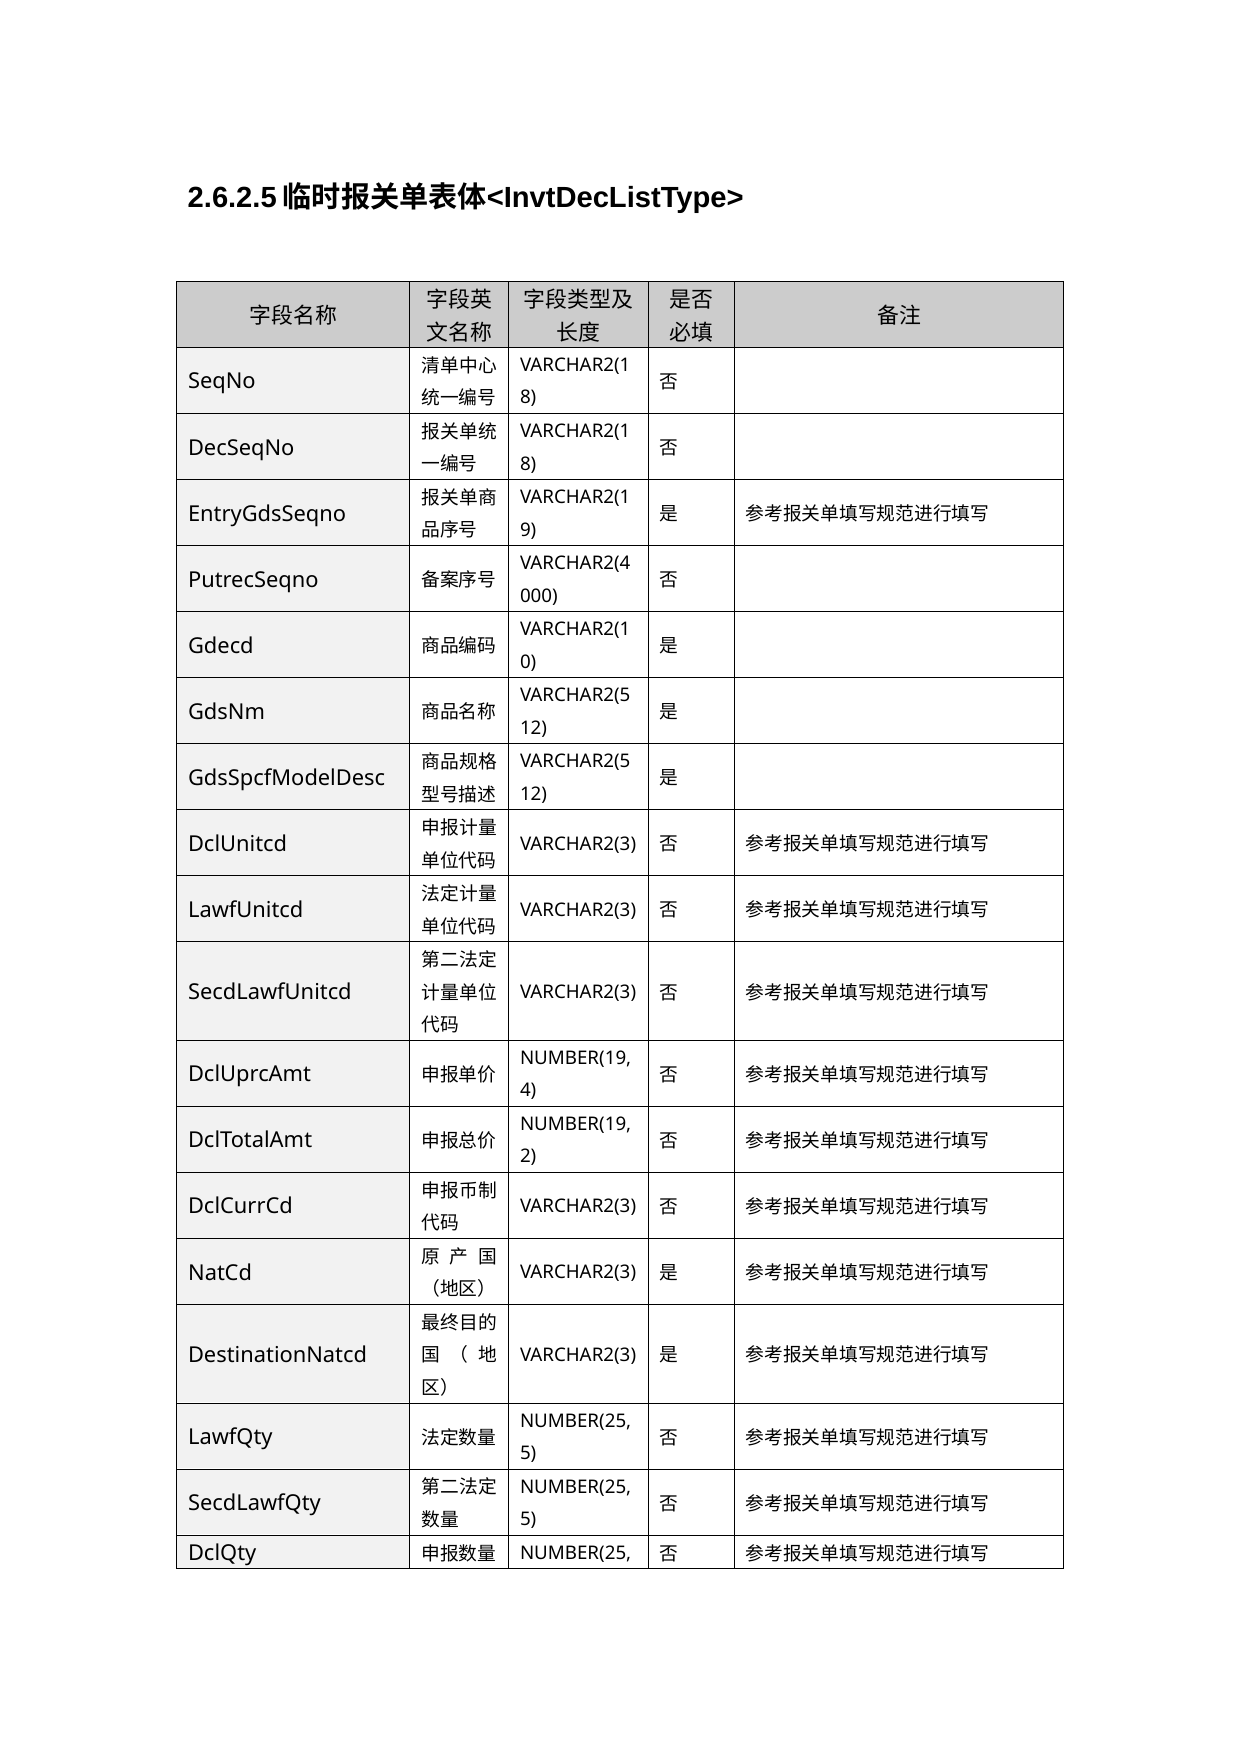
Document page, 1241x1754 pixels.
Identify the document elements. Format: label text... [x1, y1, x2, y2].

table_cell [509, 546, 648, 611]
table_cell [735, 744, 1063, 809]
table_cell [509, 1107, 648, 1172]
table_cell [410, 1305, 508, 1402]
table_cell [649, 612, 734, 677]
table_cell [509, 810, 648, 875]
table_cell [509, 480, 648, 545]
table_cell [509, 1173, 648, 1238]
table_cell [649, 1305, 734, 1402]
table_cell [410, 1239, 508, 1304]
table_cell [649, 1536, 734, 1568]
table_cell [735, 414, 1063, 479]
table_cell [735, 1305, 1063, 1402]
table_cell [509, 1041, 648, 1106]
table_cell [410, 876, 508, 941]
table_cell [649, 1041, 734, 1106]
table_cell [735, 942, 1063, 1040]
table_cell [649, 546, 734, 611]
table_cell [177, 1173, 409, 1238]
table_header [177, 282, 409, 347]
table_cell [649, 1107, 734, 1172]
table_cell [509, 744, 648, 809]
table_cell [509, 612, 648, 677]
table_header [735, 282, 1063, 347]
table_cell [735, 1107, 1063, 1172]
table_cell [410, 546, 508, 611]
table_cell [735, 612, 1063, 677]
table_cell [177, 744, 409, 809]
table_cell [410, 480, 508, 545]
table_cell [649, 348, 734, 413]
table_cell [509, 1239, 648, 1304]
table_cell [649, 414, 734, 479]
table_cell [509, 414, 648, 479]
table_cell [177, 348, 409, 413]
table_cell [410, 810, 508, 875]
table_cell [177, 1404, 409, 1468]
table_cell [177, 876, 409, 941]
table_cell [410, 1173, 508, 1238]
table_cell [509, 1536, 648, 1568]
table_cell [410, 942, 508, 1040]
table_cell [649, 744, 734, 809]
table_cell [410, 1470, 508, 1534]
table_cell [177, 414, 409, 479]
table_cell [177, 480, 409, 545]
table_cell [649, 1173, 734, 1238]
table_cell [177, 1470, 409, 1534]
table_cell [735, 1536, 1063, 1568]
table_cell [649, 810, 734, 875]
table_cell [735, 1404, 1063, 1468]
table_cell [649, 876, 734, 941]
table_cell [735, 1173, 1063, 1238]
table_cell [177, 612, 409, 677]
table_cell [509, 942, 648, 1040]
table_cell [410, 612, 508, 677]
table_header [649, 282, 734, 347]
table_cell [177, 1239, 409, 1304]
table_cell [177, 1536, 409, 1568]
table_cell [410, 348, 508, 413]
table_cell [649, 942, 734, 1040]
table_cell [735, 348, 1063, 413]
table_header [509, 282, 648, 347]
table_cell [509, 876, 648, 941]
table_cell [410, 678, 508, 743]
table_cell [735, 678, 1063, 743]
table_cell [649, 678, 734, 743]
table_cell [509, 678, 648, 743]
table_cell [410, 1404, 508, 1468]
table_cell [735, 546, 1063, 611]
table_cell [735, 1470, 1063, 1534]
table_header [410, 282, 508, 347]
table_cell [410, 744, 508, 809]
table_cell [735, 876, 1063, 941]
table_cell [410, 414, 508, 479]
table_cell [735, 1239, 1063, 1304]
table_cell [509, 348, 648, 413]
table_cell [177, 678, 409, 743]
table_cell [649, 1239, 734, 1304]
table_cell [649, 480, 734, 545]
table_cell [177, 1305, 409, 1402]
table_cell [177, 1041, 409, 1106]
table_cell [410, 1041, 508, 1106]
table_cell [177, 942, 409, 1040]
subtitle 2.6.2.5临时报关单表体<InvtDecListType> [187, 162, 1053, 227]
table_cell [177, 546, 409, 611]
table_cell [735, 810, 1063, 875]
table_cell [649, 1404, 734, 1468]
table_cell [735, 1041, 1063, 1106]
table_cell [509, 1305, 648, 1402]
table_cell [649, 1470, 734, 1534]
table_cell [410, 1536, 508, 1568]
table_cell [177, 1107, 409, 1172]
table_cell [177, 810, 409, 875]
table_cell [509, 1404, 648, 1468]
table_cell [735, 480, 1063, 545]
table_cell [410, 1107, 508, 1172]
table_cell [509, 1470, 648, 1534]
